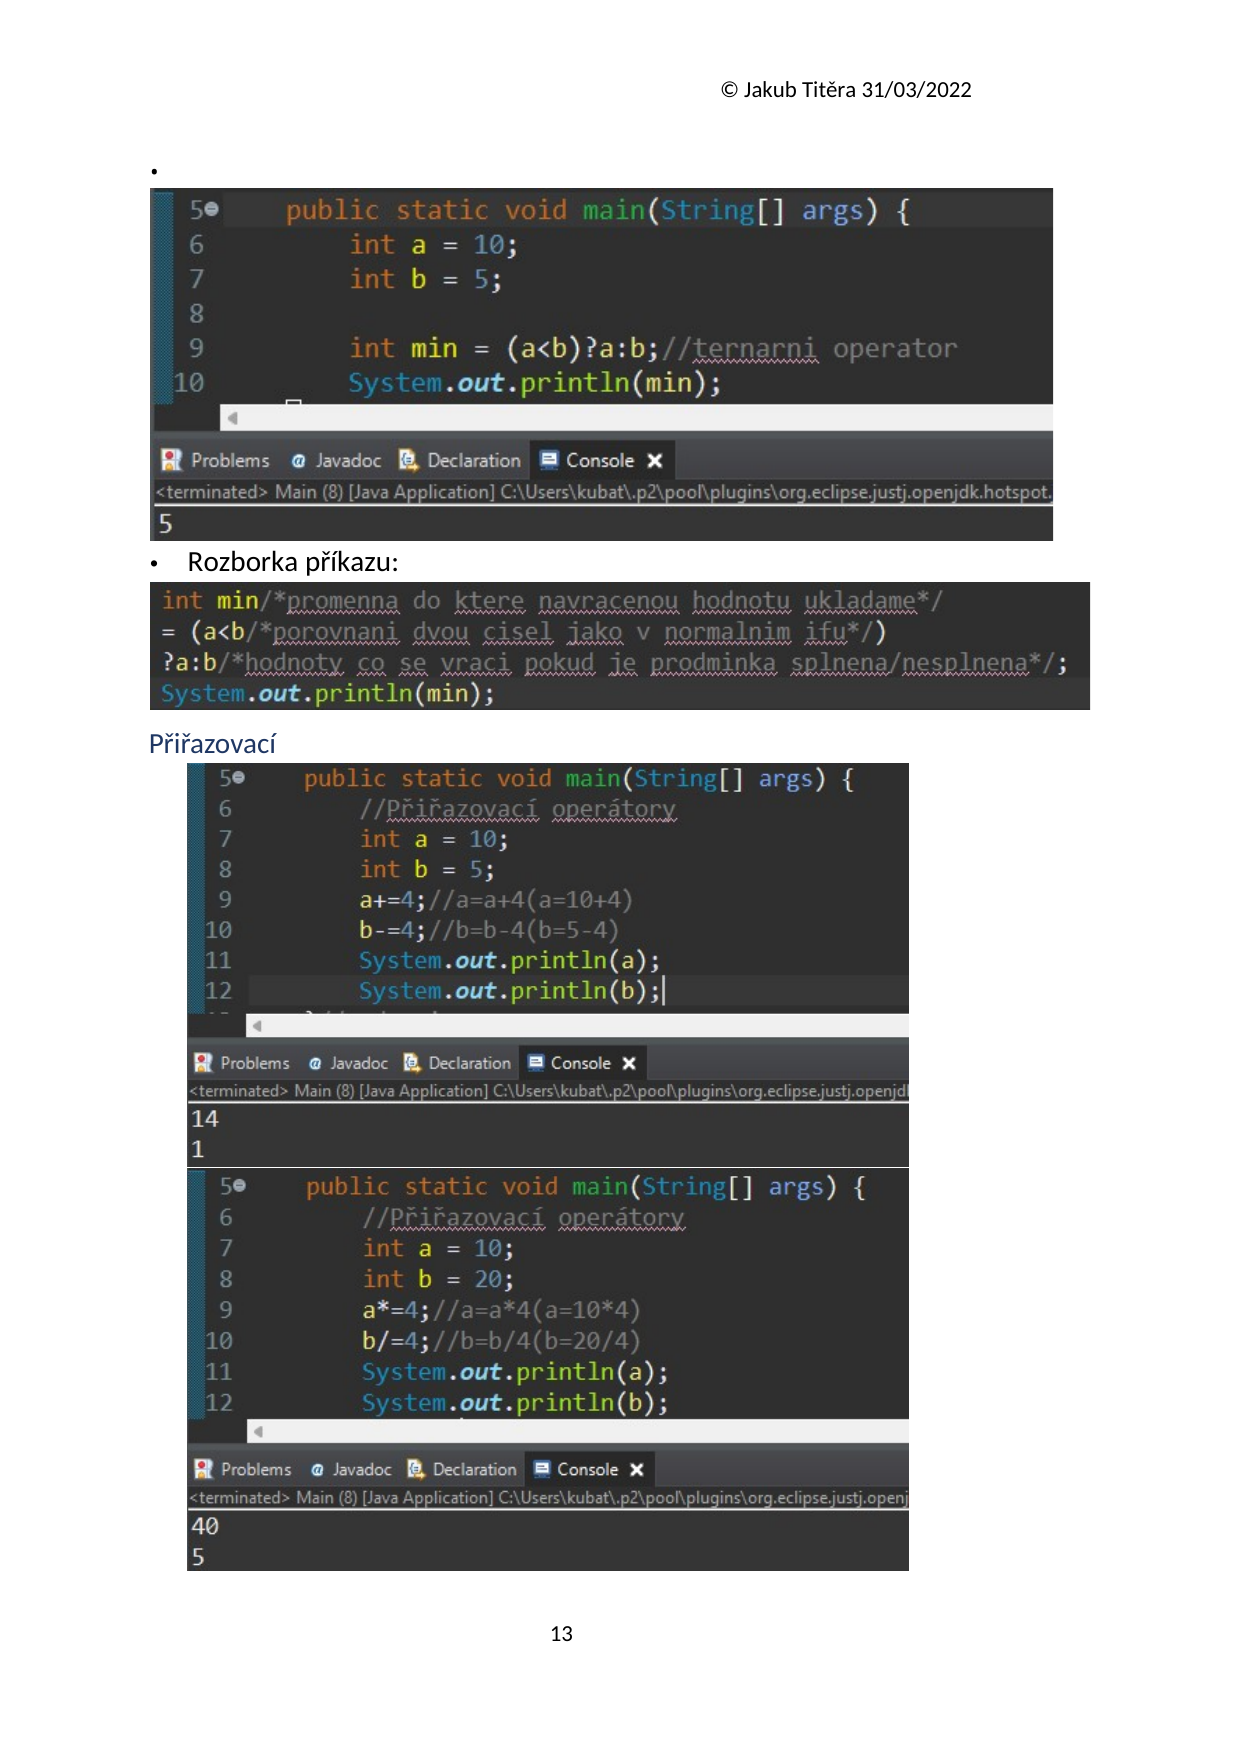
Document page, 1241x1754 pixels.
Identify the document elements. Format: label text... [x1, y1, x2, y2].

picture [150, 188, 1054, 541]
list Rozborka příkazu: [150, 543, 1020, 579]
subtitle Přiřazovací [148, 725, 1090, 760]
picture [187, 1168, 909, 1571]
picture [187, 763, 909, 1167]
picture [150, 582, 1091, 710]
